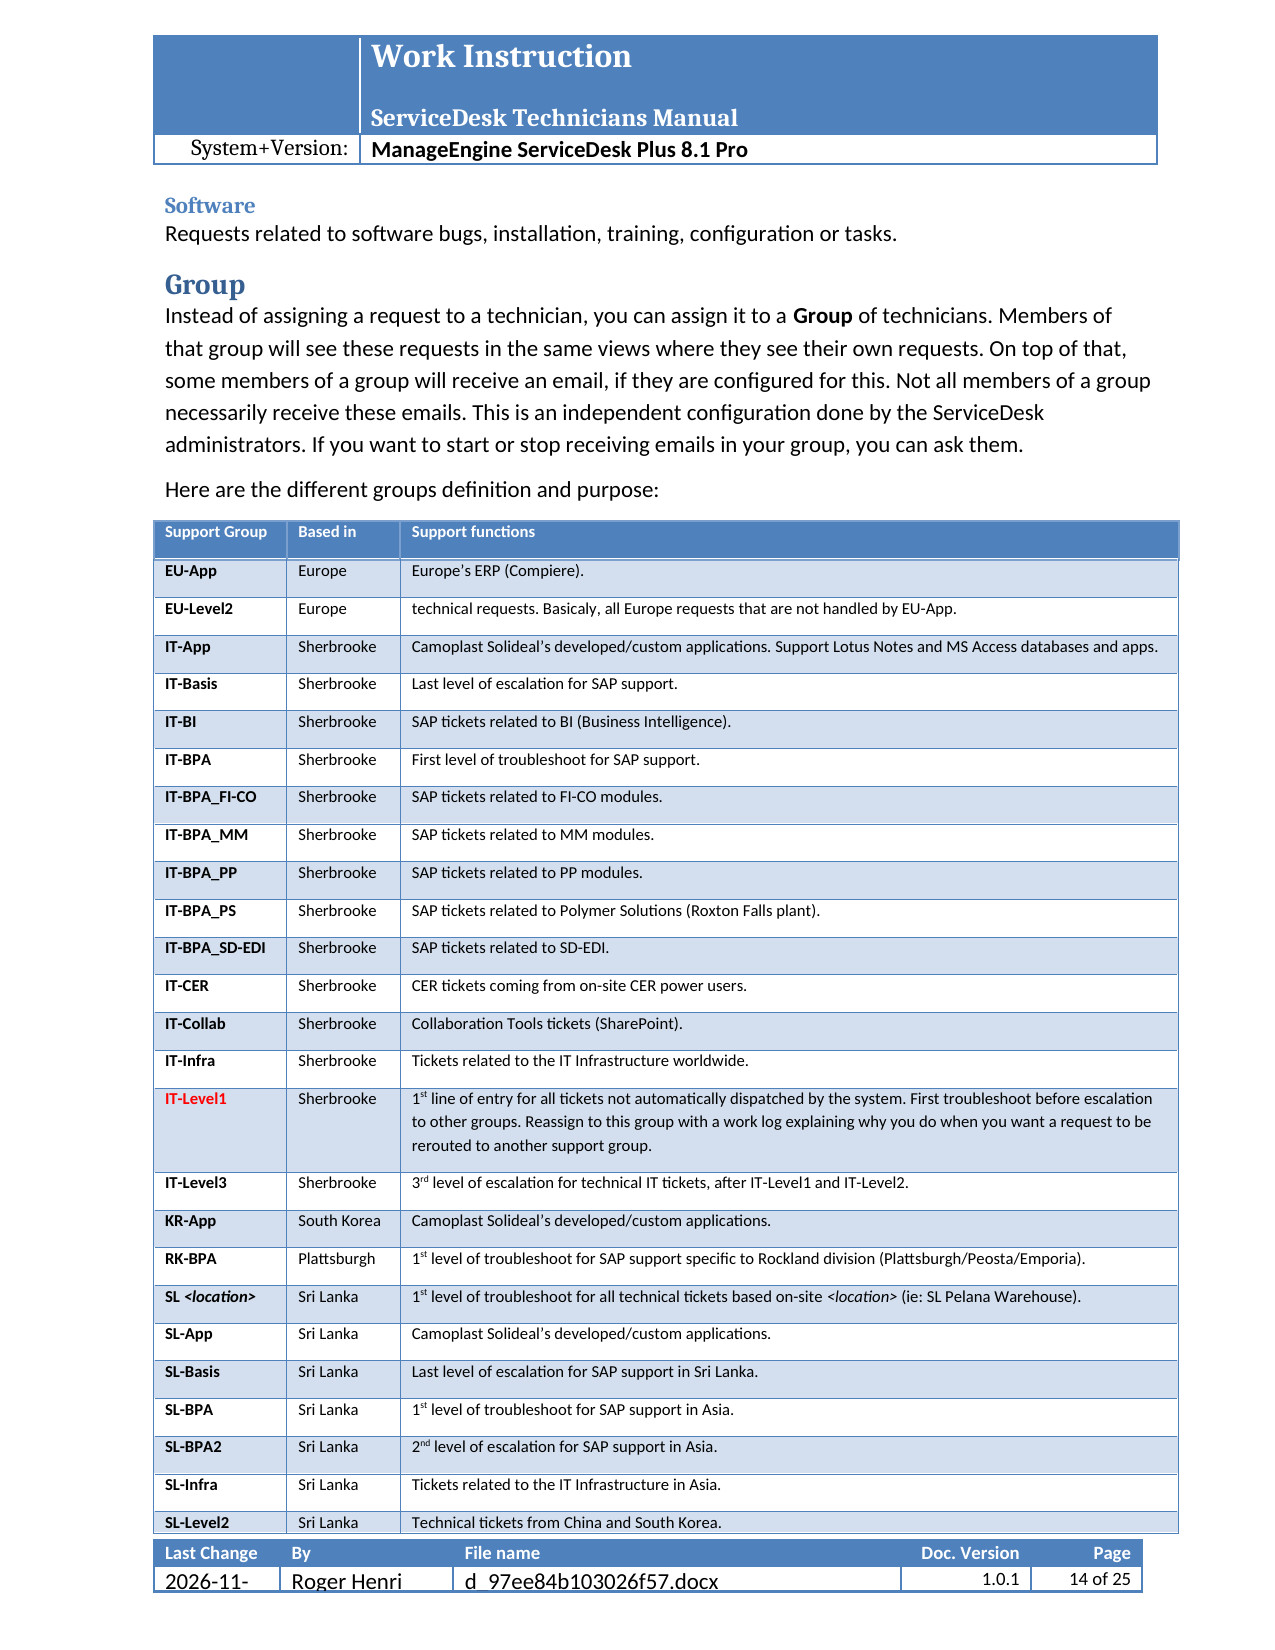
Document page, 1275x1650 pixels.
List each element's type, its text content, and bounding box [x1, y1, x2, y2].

table_cell Sherbrooke [287, 1089, 400, 1172]
table_cell EU-Level2 [154, 597, 286, 635]
table_cell EU-App [154, 561, 286, 597]
table_cell Sherbrooke [287, 711, 400, 748]
table_cell Sherbrooke [287, 938, 400, 974]
table_cell Sri Lanka [287, 1475, 400, 1511]
table_cell Sherbrooke [287, 787, 400, 823]
table_cell RK-BPA [154, 1247, 286, 1285]
table_cell IT-CER [154, 974, 286, 1012]
table_cell SAP tickets related to FI-CO modules. [401, 786, 1178, 823]
text Instead of assigning a request to a technician, you can assign it to a Group of technicians. Members of that group will see these requests in the same views where they see their own requests. On top of that, some members of a group will receive an email, if they are configured for this. Not all members of a group necessarily receive these emails. This is an independent configuration done by the ServiceDesk administrators. If you want to start or stop receiving emails in your group, you can ask them. [165, 302, 1153, 458]
table_cell Sri Lanka [287, 1437, 400, 1473]
subtitle Software [165, 193, 1153, 219]
table_cell IT-BPA_FI-CO [154, 786, 286, 823]
table_cell CER tickets coming from on-site CER power users. [401, 974, 1178, 1012]
table_cell 1st level of troubleshoot for SAP support in Asia. [401, 1398, 1178, 1436]
table_cell South Korea [287, 1211, 400, 1247]
table_cell SL-Infra [154, 1474, 286, 1511]
text Here are the different groups definition and purpose: [165, 475, 1153, 503]
table_cell Sherbrooke [287, 674, 400, 710]
table_cell Europe [287, 598, 400, 635]
table_cell Sherbrooke [287, 825, 400, 861]
table_cell 2nd level of escalation for SAP support in Asia. [401, 1436, 1178, 1473]
table_cell Camoplast Solideal’s developed/custom applications. [401, 1210, 1178, 1247]
table_cell Sherbrooke [287, 636, 400, 673]
table_cell IT-BPA_SD-EDI [154, 937, 286, 974]
table_cell Last level of escalation for SAP support in Sri Lanka. [401, 1360, 1178, 1398]
table_cell IT-BI [154, 710, 286, 748]
table_cell Sherbrooke [287, 975, 400, 1012]
table_cell KR-App [154, 1210, 286, 1247]
table_cell Sri Lanka [287, 1361, 400, 1398]
table_cell SAP tickets related to SD-EDI. [401, 937, 1178, 974]
table_cell 1st line of entry for all tickets not automatically dispatched by the system. First troubleshoot before escalation to other groups. Reassign to this group with a work log explaining why you do when you want a request to be rerouted to another support group. [401, 1088, 1178, 1172]
table_cell Sri Lanka [287, 1512, 400, 1532]
table_cell Sri Lanka [287, 1399, 400, 1436]
table_cell Europe [287, 561, 400, 597]
table_cell IT-Infra [154, 1050, 286, 1087]
table_cell Collaboration Tools tickets (SharePoint). [401, 1012, 1178, 1050]
table_cell IT-BPA_MM [154, 824, 286, 861]
table_cell SAP tickets related to BI (Business Intelligence). [401, 710, 1178, 748]
table_cell Sherbrooke [287, 749, 400, 786]
table_cell Sherbrooke [287, 1051, 400, 1087]
table_cell Europe’s ERP (Compiere). [401, 559, 1178, 597]
table_cell IT-Level3 [154, 1172, 286, 1209]
table_header Support functions [401, 522, 1178, 558]
table_cell 1st level of troubleshoot for SAP support specific to Rockland division (Plattsburgh/Peosta/Emporia). [401, 1247, 1178, 1285]
table_cell Tickets related to the IT Infrastructure worldwide. [401, 1050, 1178, 1087]
table_cell Tickets related to the IT Infrastructure in Asia. [401, 1474, 1178, 1511]
table_cell Sherbrooke [287, 900, 400, 937]
table_cell Sri Lanka [287, 1324, 400, 1360]
table_cell SAP tickets related to PP modules. [401, 861, 1178, 899]
table_cell IT-BPA_PS [154, 899, 286, 937]
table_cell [401, 1511, 1178, 1532]
table_cell First level of troubleshoot for SAP support. [401, 748, 1178, 786]
table_cell 1st level of troubleshoot for all technical tickets based on-site <location> (ie: SL Pelana Warehouse). [401, 1285, 1178, 1323]
table_cell IT-Basis [154, 673, 286, 710]
table_header Support Group [155, 522, 286, 558]
table_cell SL-Level2 [154, 1511, 286, 1532]
table_cell technical requests. Basicaly, all Europe requests that are not handled by EU-App. [401, 597, 1178, 635]
table_cell Plattsburgh [287, 1248, 400, 1285]
table_cell Sri Lanka [287, 1286, 400, 1323]
table_cell IT-Collab [154, 1012, 286, 1050]
table_cell SAP tickets related to Polymer Solutions (Roxton Falls plant). [401, 899, 1178, 937]
table_cell Camoplast Solideal’s developed/custom applications. [401, 1323, 1178, 1360]
table_cell IT-App [154, 635, 286, 673]
table_cell IT-Level1 [154, 1088, 286, 1172]
table_cell IT-BPA [154, 748, 286, 786]
table_cell SL-BPA [154, 1398, 286, 1436]
subtitle Group [165, 268, 1153, 302]
table_cell SL-Basis [154, 1360, 286, 1398]
table_cell Sherbrooke [287, 862, 400, 899]
table_cell SL <location> [154, 1285, 286, 1323]
table_cell SL-App [154, 1323, 286, 1360]
table_cell SL-BPA2 [154, 1436, 286, 1473]
table_cell 3rd level of escalation for technical IT tickets, after IT-Level1 and IT-Level2. [401, 1172, 1178, 1209]
table_cell Sherbrooke [287, 1013, 400, 1050]
table_cell Camoplast Solideal’s developed/custom applications. Support Lotus Notes and MS Access databases and apps. [401, 635, 1178, 673]
table_cell Last level of escalation for SAP support. [401, 673, 1178, 710]
table_header Based in [288, 522, 399, 558]
table_cell Sherbrooke [287, 1173, 400, 1209]
text Requests related to software bugs, installation, training, configuration or tasks. [165, 219, 1153, 247]
table_cell SAP tickets related to MM modules. [401, 824, 1178, 861]
table_cell IT-BPA_PP [154, 861, 286, 899]
